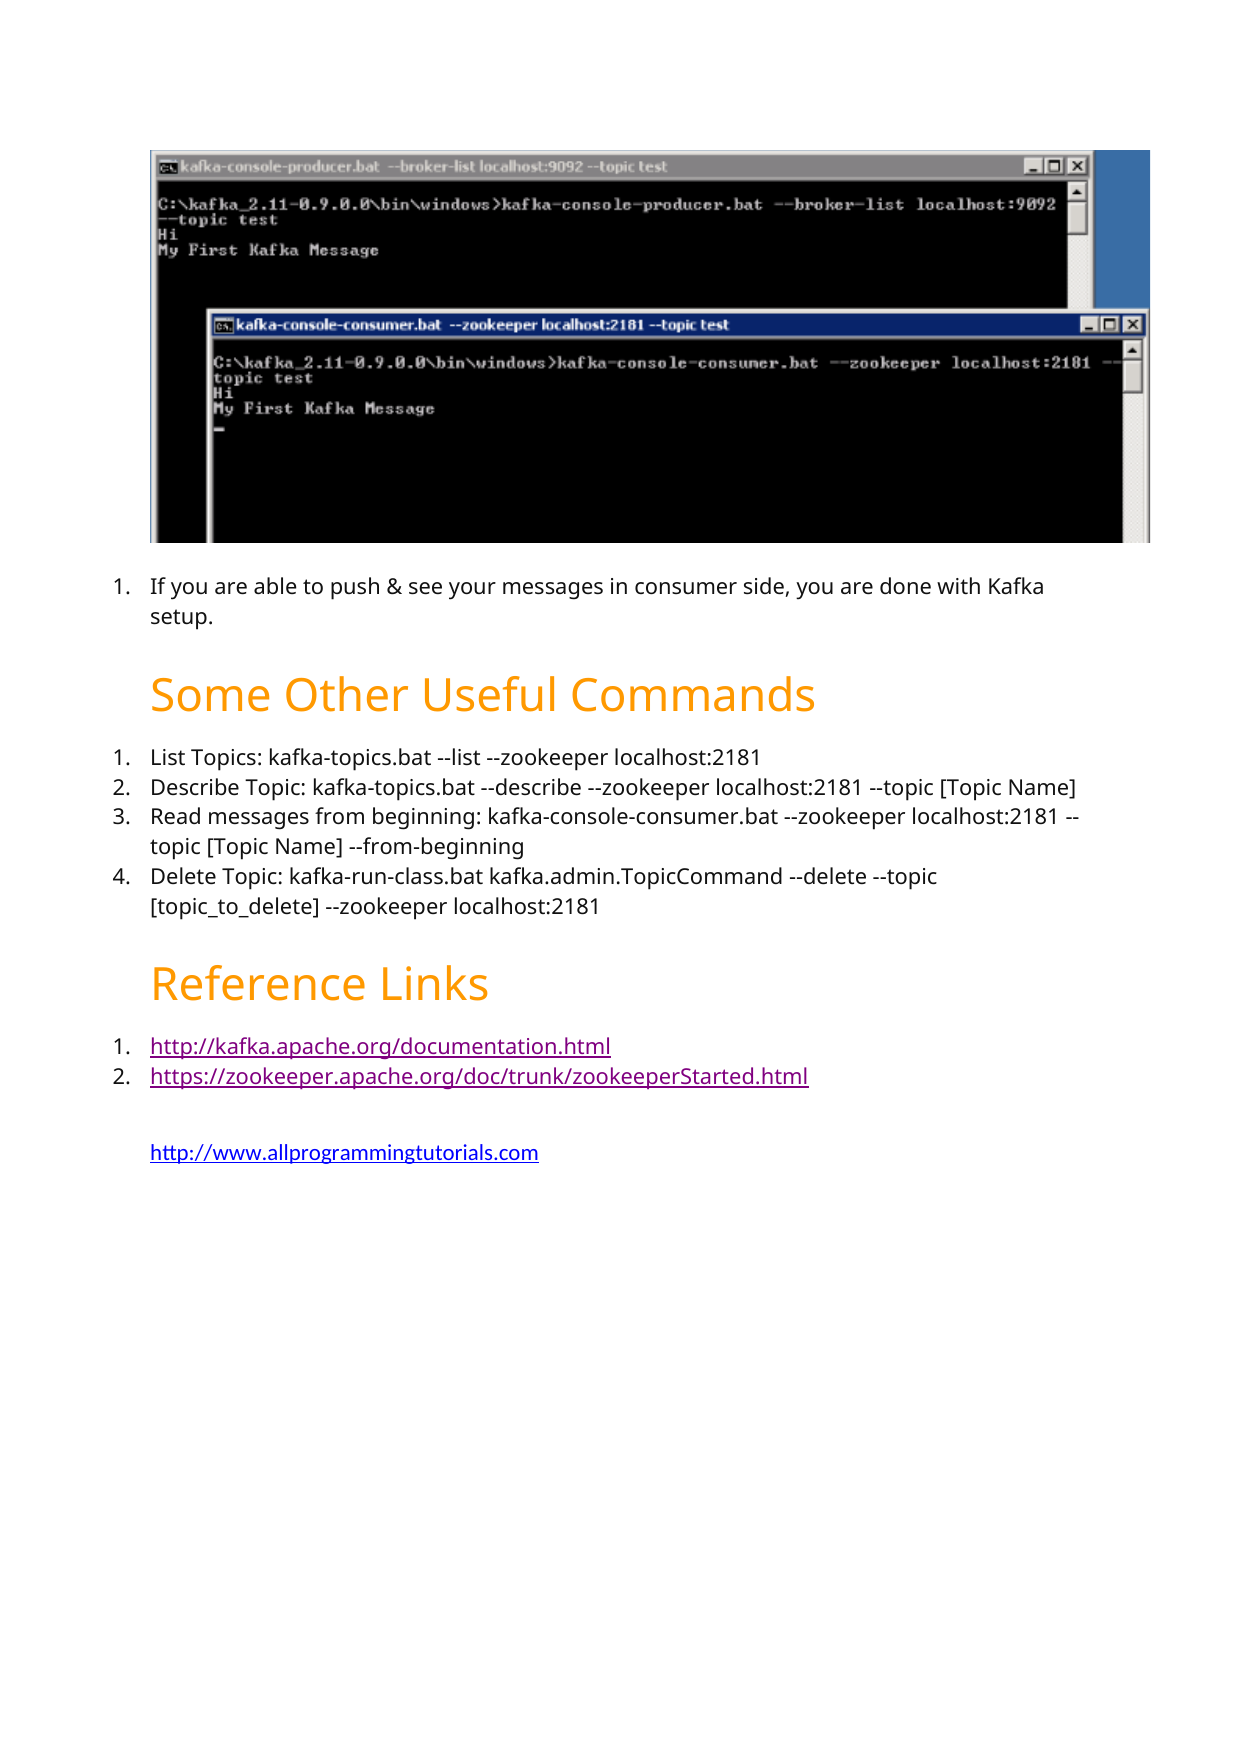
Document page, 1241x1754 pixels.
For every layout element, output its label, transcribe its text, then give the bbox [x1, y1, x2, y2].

list http://kafka.apache.org/documentation.html [112, 1031, 1090, 1061]
text Reference Links [150, 952, 1090, 1014]
list Describe Topic: kafka-topics.bat --describe --zookeeper localhost:2181 --topic [Topic Name] [112, 772, 1090, 801]
text Some Other Useful Commands [150, 662, 1090, 724]
list Read messages from beginning: kafka-console-consumer.bat --zookeeper localhost:2181 --topic [Topic Name] --from-beginning [112, 801, 1090, 861]
list If you are able to push & see your messages in consumer side, you are done with Kafka setup. [112, 571, 1090, 631]
list List Topics: kafka-topics.bat --list --zookeeper localhost:2181 [112, 742, 1090, 772]
list Delete Topic: kafka-run-class.bat kafka.admin.TopicCommand --delete --topic [topic_to_delete] --zookeeper localhost:2181 [112, 861, 1090, 921]
list https://zookeeper.apache.org/doc/trunk/zookeeperStarted.html [112, 1061, 1090, 1091]
text http://www.allprogrammingtutorials.com [150, 1138, 1090, 1166]
picture [150, 150, 1150, 543]
